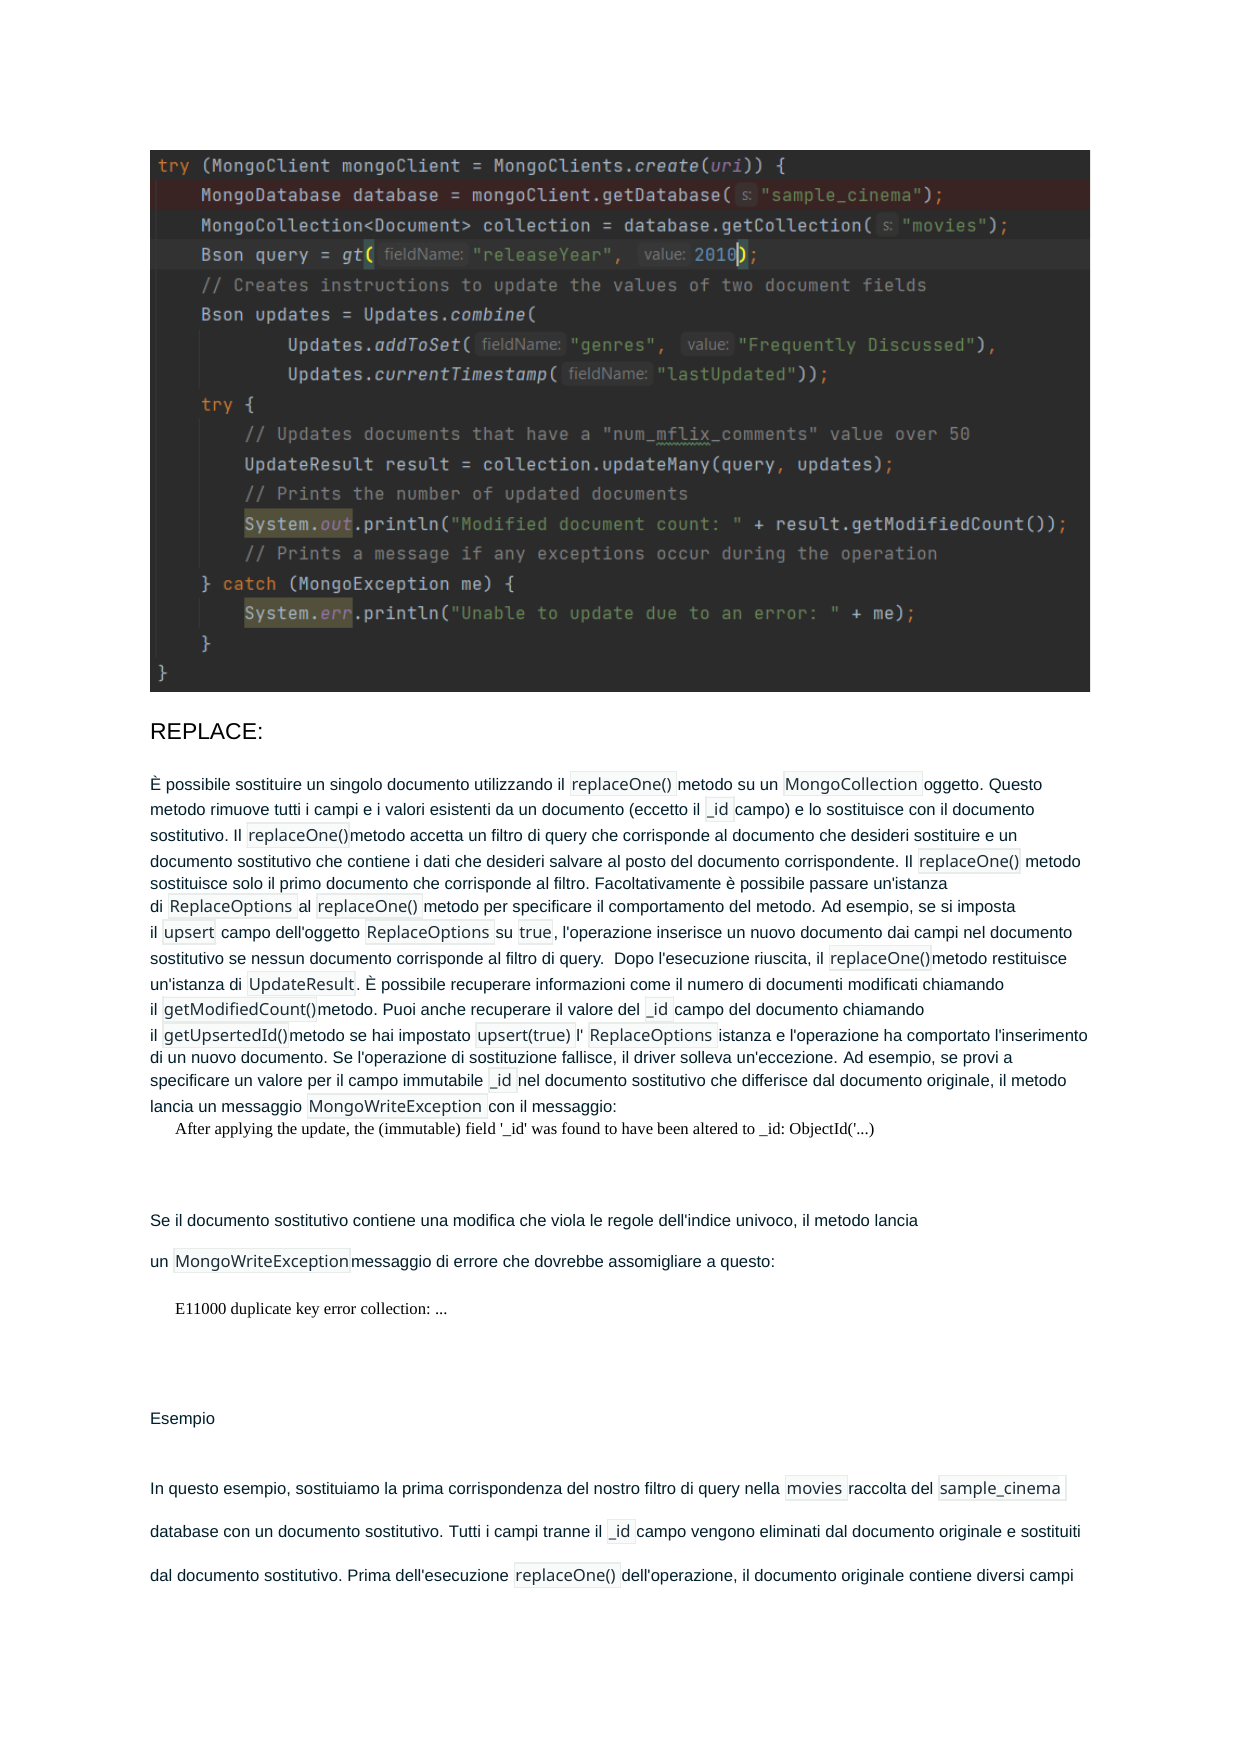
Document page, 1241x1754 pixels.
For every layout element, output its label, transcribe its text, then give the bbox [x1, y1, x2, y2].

text REPLACE: [150, 718, 1090, 744]
picture [150, 150, 1091, 692]
table_header After applying the update, the (immutable) field '_id' was found to have been altered to _id: ObjectId('...) [150, 1119, 1240, 1157]
text Se il documento sostitutivo contiene una modifica che viola le regole dell'indice univoco, il metodo lancia un MongoWriteExceptionmessaggio di errore che dovrebbe assomigliare a questo: [150, 1186, 1090, 1273]
table_header E11000 duplicate key error collection: ... [150, 1299, 791, 1336]
subtitle Esempio [150, 1374, 1090, 1428]
text È possibile sostituire un singolo documento utilizzando il replaceOne() metodo su un MongoCollection oggetto. Questo metodo rimuove tutti i campi e i valori esistenti da un documento (eccetto il _id campo) e lo sostituisce con il documento sostitutivo. Il replaceOne()metodo accetta un filtro di query che corrisponde al documento che desideri sostituire e un documento sostitutivo che contiene i dati che desideri salvare al posto del documento corrispondente. Il replaceOne() metodo sostituisce solo il primo documento che corrisponde al filtro. Facoltativamente è possibile passare un'istanza di ReplaceOptions al replaceOne() metodo per specificare il comportamento del metodo. Ad esempio, se si imposta il upsert campo dell'oggetto ReplaceOptions su true, l'operazione inserisce un nuovo documento dai campi nel documento sostitutivo se nessun documento corrisponde al filtro di query. Dopo l'esecuzione riuscita, il replaceOne()metodo restituisce un'istanza di UpdateResult. È possibile recuperare informazioni come il numero di documenti modificati chiamando il getModifiedCount()metodo. Puoi anche recuperare il valore del _id campo del documento chiamando il getUpsertedId()metodo se hai impostato upsert(true) l' ReplaceOptions istanza e l'operazione ha comportato l'inserimento di un nuovo documento. Se l'operazione di sostituzione fallisce, il driver solleva un'eccezione. Ad esempio, se provi a specificare un valore per il campo immutabile _id nel documento sostitutivo che differisce dal documento originale, il metodo lancia un messaggio MongoWriteException con il messaggio: [150, 771, 1090, 1119]
